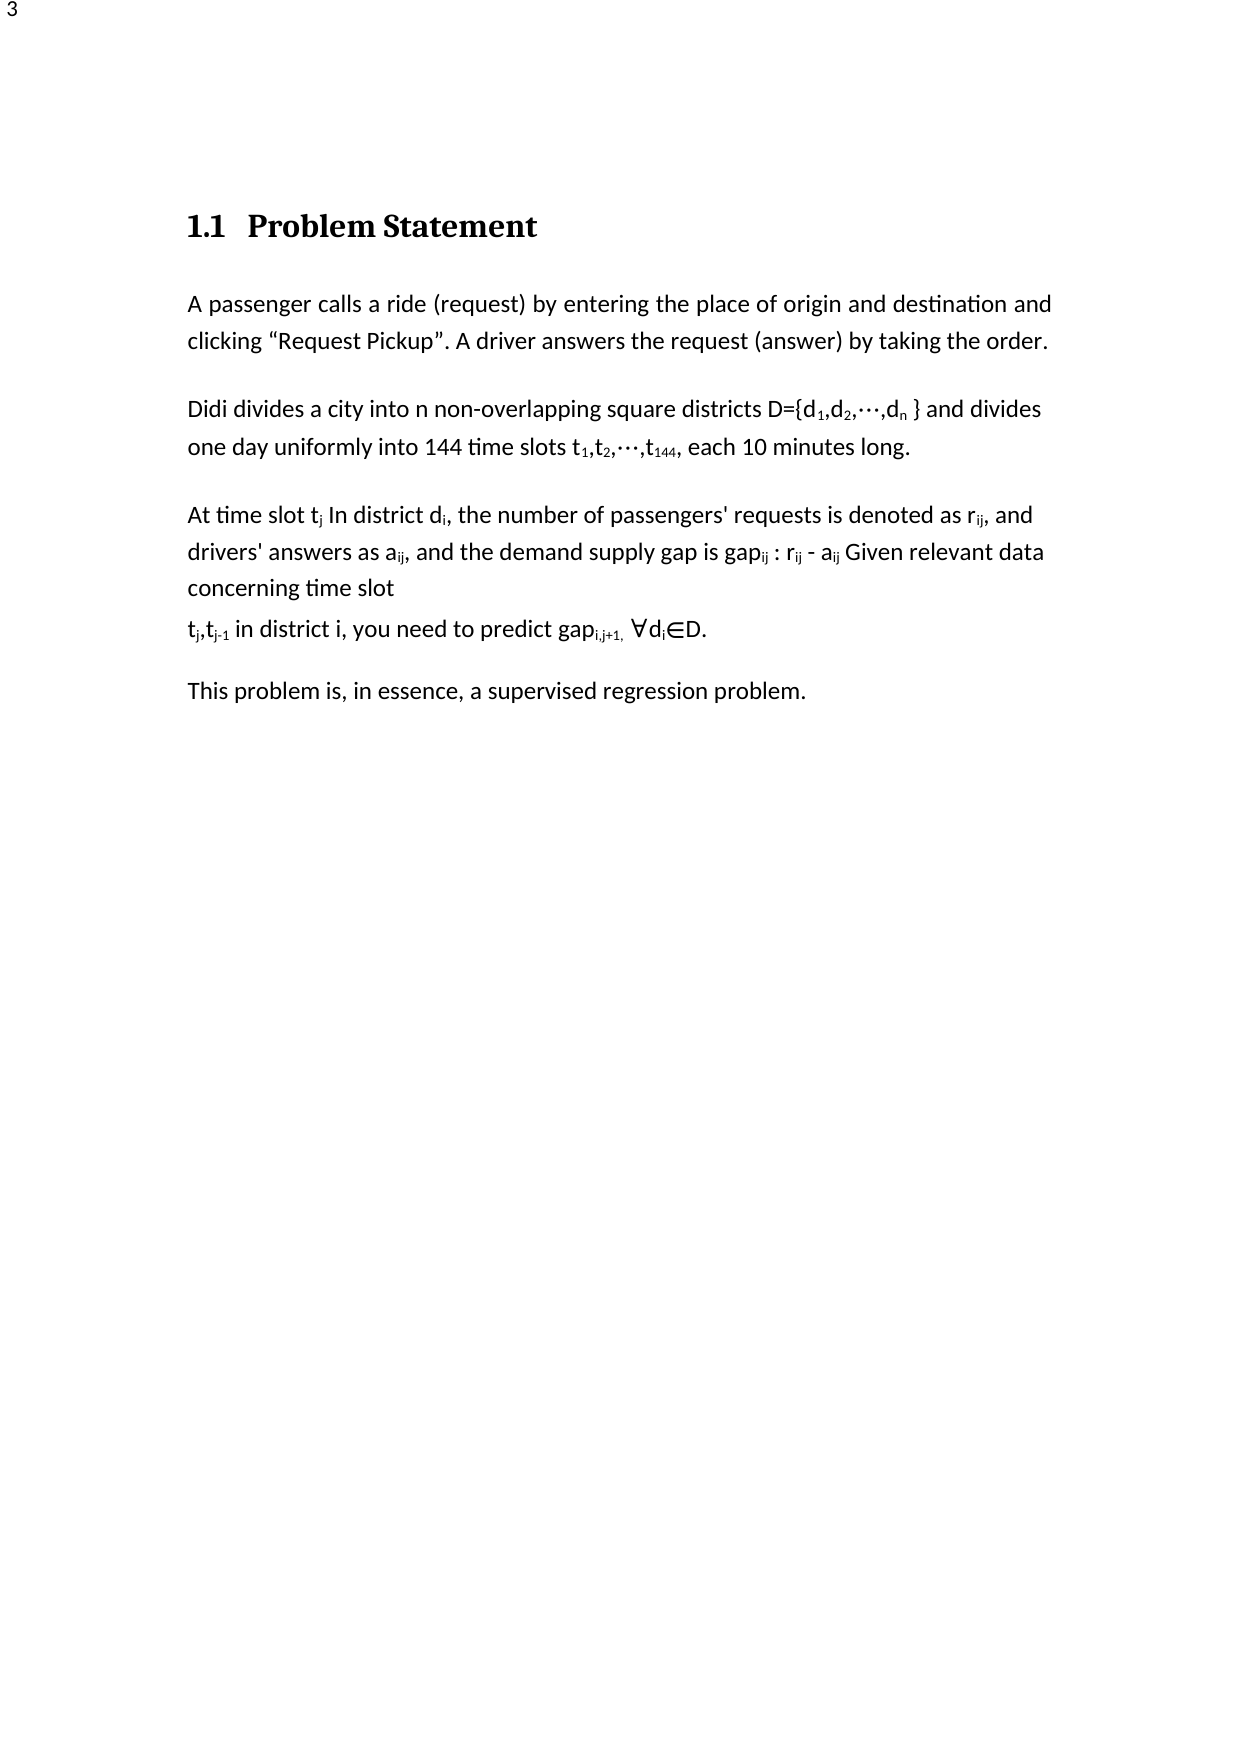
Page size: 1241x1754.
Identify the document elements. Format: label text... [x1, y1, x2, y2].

text Didi divides a city into n non-overlapping square districts D={d1,d2,⋯,dn } and divides one day uniformly into 144 time slots t1,t2,⋯,t144, each 10 minutes long. [187, 393, 1060, 461]
text tj,tj-1 in district i, you need to predict gapi,j+1, ∀di∈D. [187, 609, 1107, 644]
subtitle Problem Statement [187, 208, 1107, 246]
text This problem is, in essence, a supervised regression problem. [187, 676, 1107, 706]
text At time slot tj In district di, the number of passengers' requests is denoted as rij, and drivers' answers as aij, and the demand supply gap is gapij : rij - aij Given relevant data concerning time slot [187, 499, 1060, 603]
text A passenger calls a ride (request) by entering the place of origin and destination and clicking “Request Pickup”. A driver answers the request (answer) by taking the order. [187, 288, 1053, 355]
